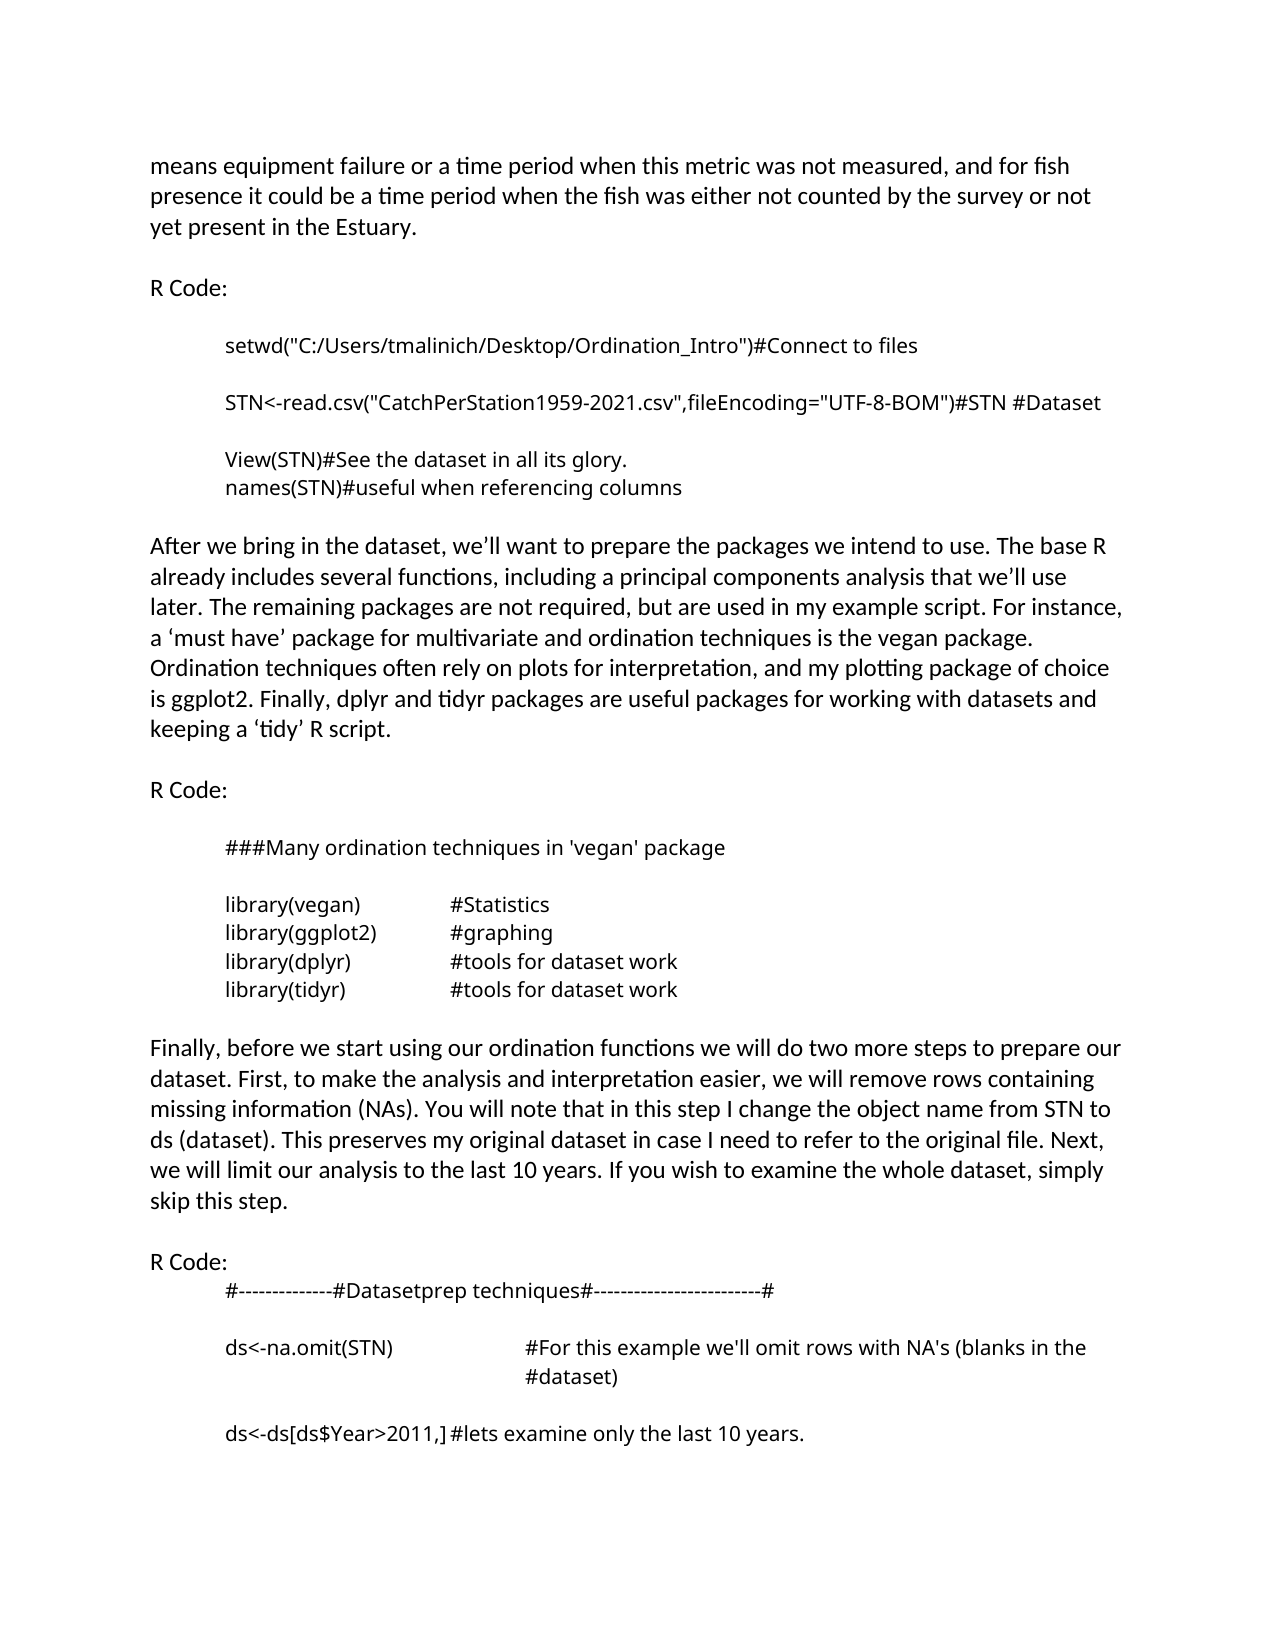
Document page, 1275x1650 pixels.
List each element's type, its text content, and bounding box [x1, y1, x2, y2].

text View(STN)#See the dataset in all its glory. [225, 445, 1125, 473]
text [150, 150, 1125, 242]
text library(dplyr) #tools for dataset work [225, 947, 1125, 975]
text #--------------#Datasetprep techniques#-------------------------# [225, 1276, 1125, 1305]
text R Code: [150, 272, 1125, 303]
text names(STN)#useful when referencing columns [225, 473, 1125, 502]
text library(tidyr) #tools for dataset work [225, 975, 1125, 1004]
text ds<-na.omit(STN) #For this example we'll omit rows with NA's (blanks in the #dataset) [225, 1333, 1125, 1390]
text library(vegan) #Statistics [225, 890, 1125, 918]
text ###Many ordination techniques in 'vegan' package [225, 833, 1125, 862]
text After we bring in the dataset, we’ll want to prepare the packages we intend to use. The base R already includes several functions, including a principal components analysis that we’ll use later. The remaining packages are not required, but are used in my example script. For instance, a ‘must have’ package for multivariate and ordination techniques is the vegan package. Ordination techniques often rely on plots for interpretation, and my plotting package of choice is ggplot2. Finally, dplyr and tidyr packages are useful packages for working with datasets and keeping a ‘tidy’ R script. R Code: [150, 530, 1125, 805]
text Finally, before we start using our ordination functions we will do two more steps to prepare our dataset. First, to make the analysis and interpretation easier, we will remove rows containing missing information (NAs). You will note that in this step I change the object name from STN to ds (dataset). This preserves my original dataset in case I need to refer to the original file. Next, we will limit our analysis to the last 10 years. If you wish to examine the whole dataset, simply skip this step. R Code: [150, 1032, 1125, 1276]
text ds<-ds[ds$Year>2011,] #lets examine only the last 10 years. [225, 1419, 1125, 1447]
text setwd("C:/Users/tmalinich/Desktop/Ordination_Intro")#Connect to files [225, 331, 1125, 359]
text STN<-read.csv("CatchPerStation1959-2021.csv",fileEncoding="UTF-8-BOM")#STN #Dataset [225, 388, 1125, 416]
text library(ggplot2) #graphing [225, 918, 1125, 947]
